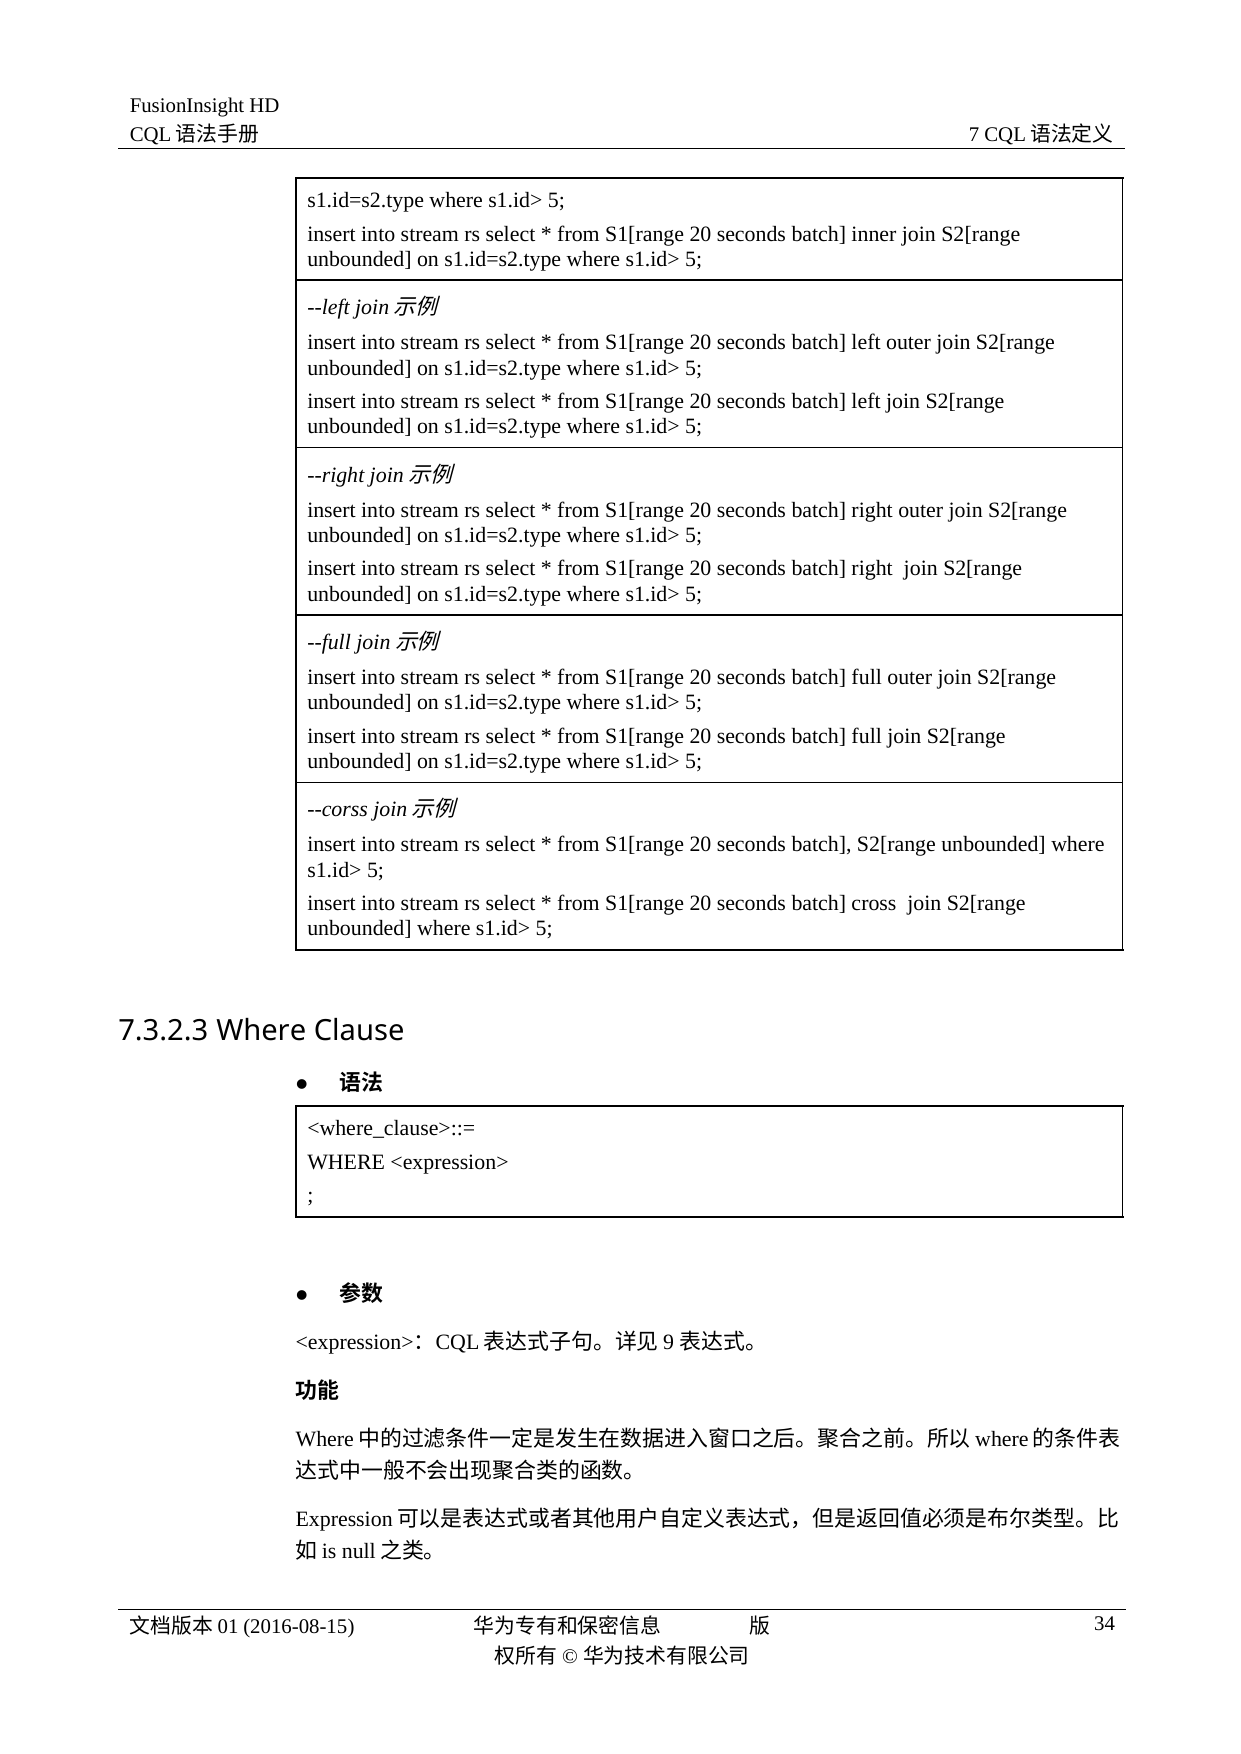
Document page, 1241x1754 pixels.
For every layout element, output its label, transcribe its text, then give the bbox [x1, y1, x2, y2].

list 语法 [295, 1065, 1122, 1097]
list 参数 [295, 1276, 1122, 1308]
table_cell --left join示例 insert into stream rs select * from S1[range 20 seconds batch] left outer join S2[range unbounded] on s1.id=s2.type where s1.id> 5; insert into stream rs select * from S1[range 20 seconds batch] left join S2[range unbounded] on s1.id=s2.type where s1.id> 5; [297, 281, 1122, 447]
table_cell --full join示例 insert into stream rs select * from S1[range 20 seconds batch] full outer join S2[range unbounded] on s1.id=s2.type where s1.id> 5; insert into stream rs select * from S1[range 20 seconds batch] full join S2[range unbounded] on s1.id=s2.type where s1.id> 5; [297, 616, 1122, 782]
text 功能 [295, 1373, 1122, 1404]
table_cell --right join示例 insert into stream rs select * from S1[range 20 seconds batch] right outer join S2[range unbounded] on s1.id=s2.type where s1.id> 5; insert into stream rs select * from S1[range 20 seconds batch] right join S2[range unbounded] on s1.id=s2.type where s1.id> 5; [297, 448, 1122, 614]
text <expression>：CQL表达式子句。详见9 表达式。 [295, 1324, 1122, 1356]
table_header <where_clause>::= WHERE <expression> ; [297, 1107, 1122, 1216]
text Expression可以是表达式或者其他用户自定义表达式，但是返回值必须是布尔类型。比如is null之类。 [295, 1501, 1122, 1564]
text Where中的过滤条件一定是发生在数据进入窗口之后。聚合之前。所以where的条件表达式中一般不会出现聚合类的函数。 [295, 1421, 1122, 1484]
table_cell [297, 179, 1122, 279]
subtitle Where Clause [118, 1009, 1122, 1049]
table_cell --corss join示例 insert into stream rs select * from S1[range 20 seconds batch], S2[range unbounded] where s1.id> 5; insert into stream rs select * from S1[range 20 seconds batch] cross join S2[range unbounded] where s1.id> 5; [297, 783, 1122, 949]
